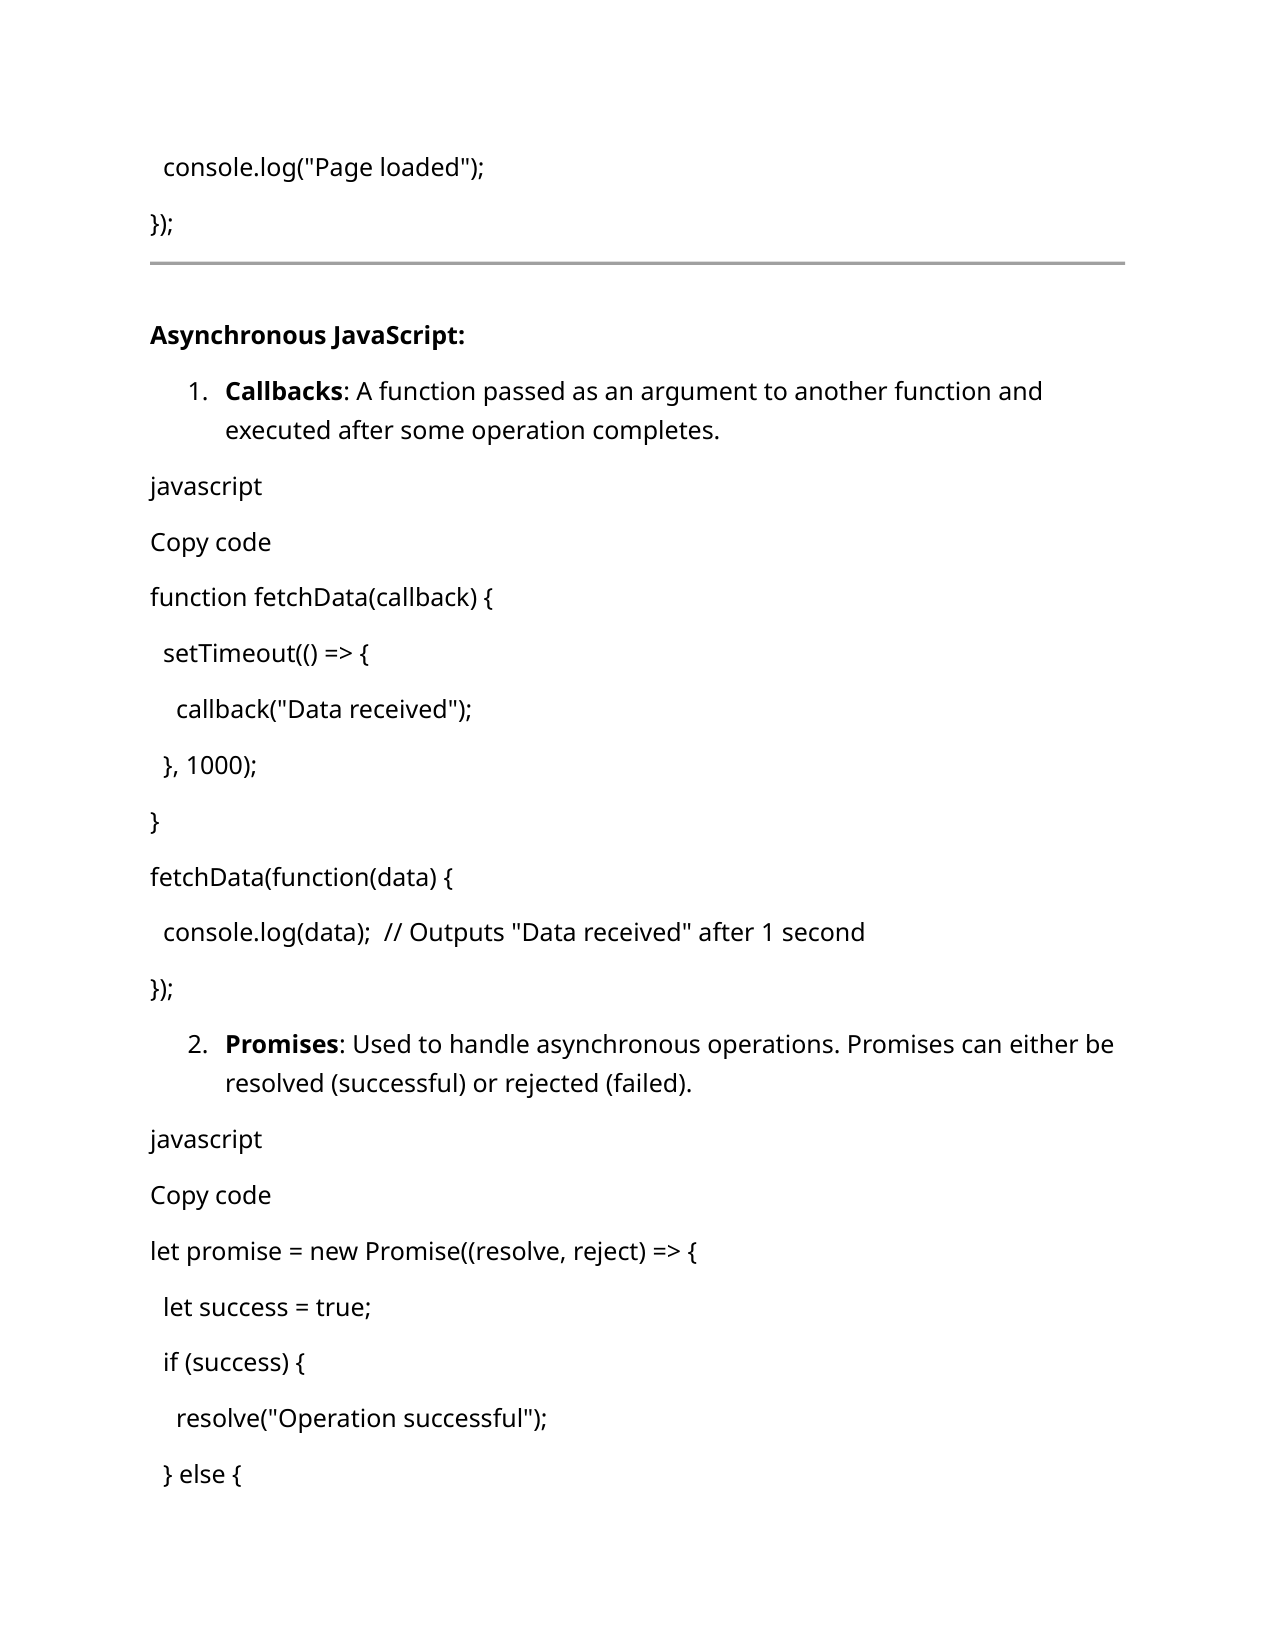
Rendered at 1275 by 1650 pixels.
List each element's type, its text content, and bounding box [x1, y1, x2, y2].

list Promises: Used to handle asynchronous operations. Promises can either be resolved (successful) or rejected (failed). [187, 1027, 1125, 1100]
text Copy code [150, 1177, 1125, 1212]
text function fetchData(callback) { [150, 580, 1125, 614]
text fetchData(function(data) { [150, 859, 1125, 893]
text } [150, 803, 1125, 837]
list Callbacks: A function passed as an argument to another function and executed after some operation completes. [187, 373, 1125, 447]
text Copy code [150, 524, 1125, 558]
text console.log(data); // Outputs "Data received" after 1 second [150, 915, 1125, 949]
text javascript [150, 1122, 1125, 1156]
text callback("Data received"); [150, 692, 1125, 726]
text javascript [150, 468, 1125, 502]
text console.log("Page loaded"); [150, 150, 1125, 184]
text let promise = new Promise((resolve, reject) => { [150, 1233, 1125, 1267]
text let success = true; [150, 1289, 1125, 1323]
text }); [150, 206, 1125, 240]
text resolve("Operation successful"); [150, 1401, 1125, 1435]
text setTimeout(() => { [150, 636, 1125, 670]
text } else { [150, 1457, 1125, 1491]
text if (success) { [150, 1345, 1125, 1379]
text }); [150, 971, 1125, 1005]
text }, 1000); [150, 747, 1125, 782]
text Asynchronous JavaScript: [150, 317, 1125, 352]
